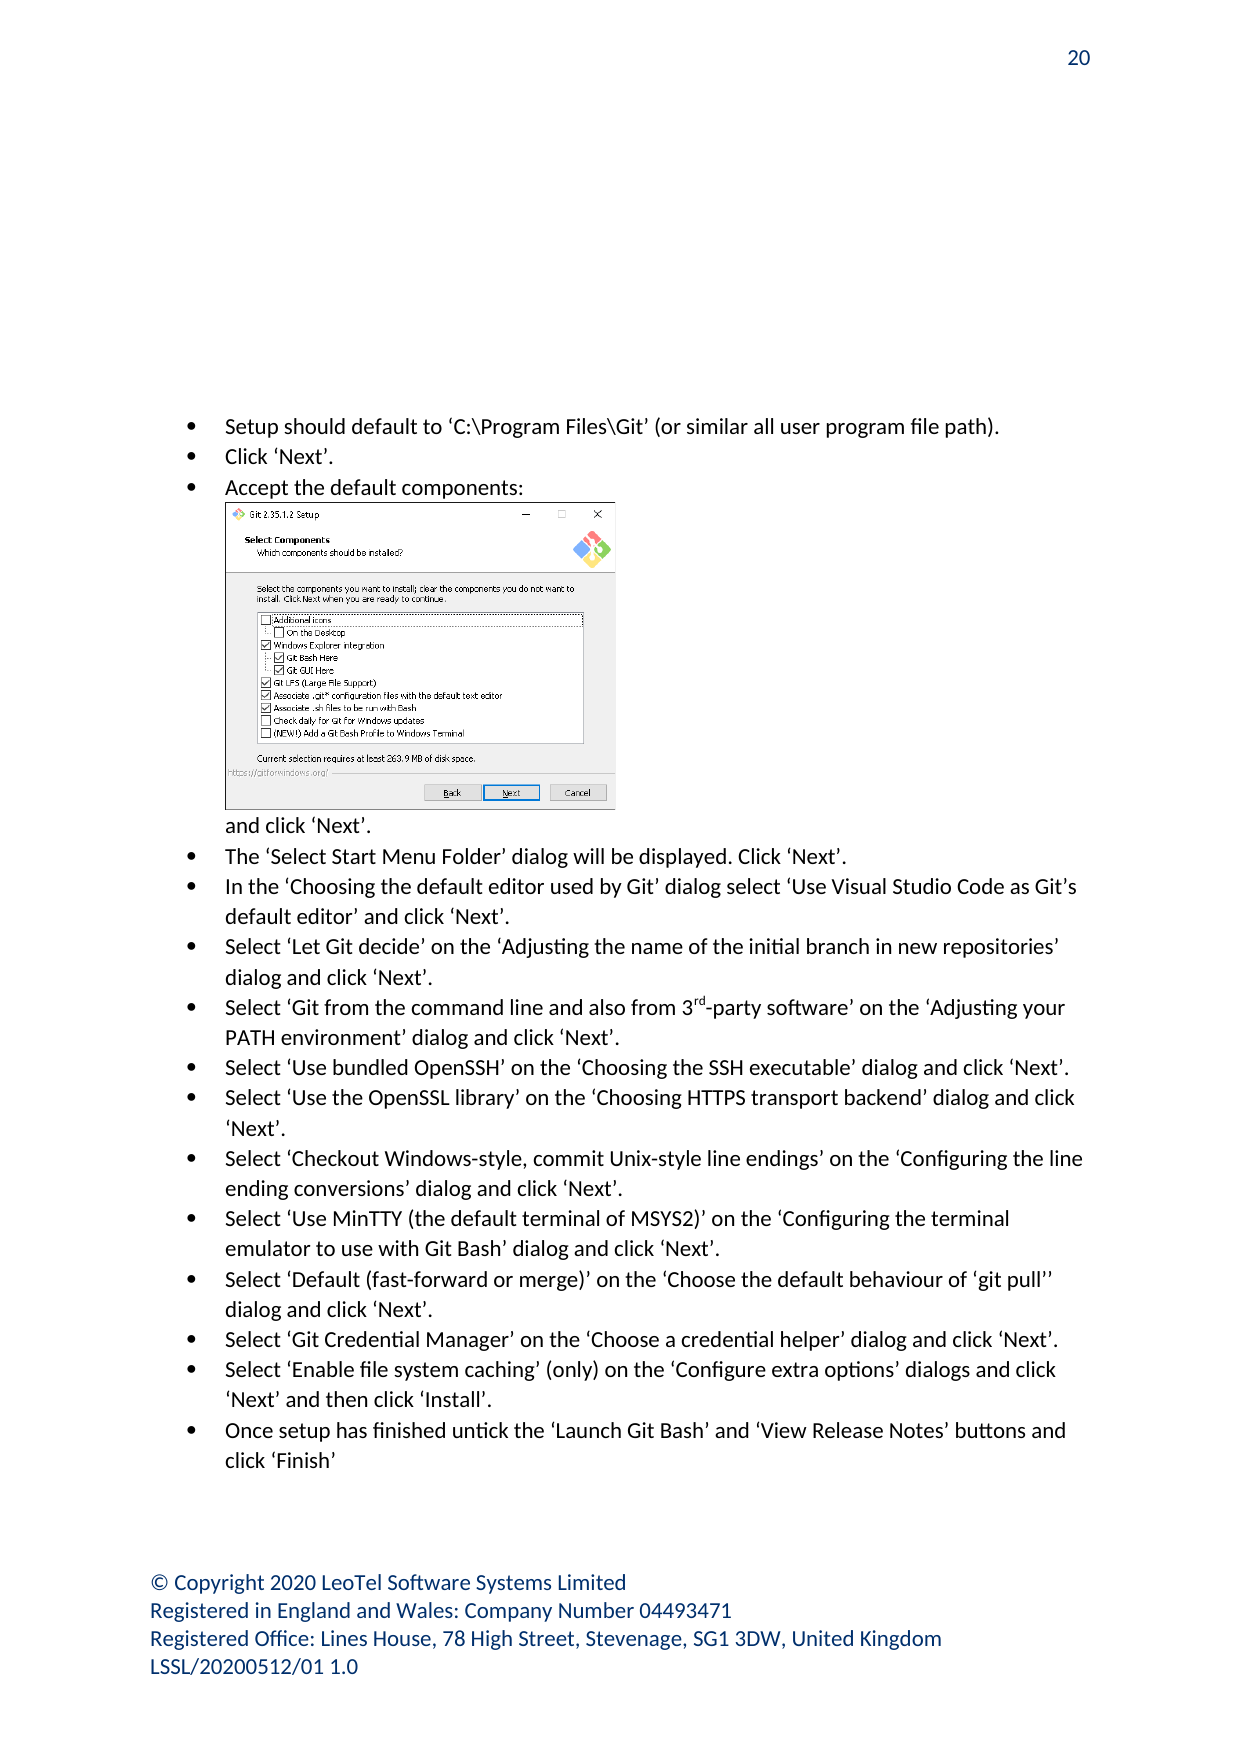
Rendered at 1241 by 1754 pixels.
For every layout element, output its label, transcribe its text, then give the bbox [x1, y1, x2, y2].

picture [225, 502, 616, 810]
list Select ‘Let Git decide’ on the ‘Adjusting the name of the initial branch in new repositories’ dialog and click ‘Next’. [187, 932, 1090, 991]
list Once setup has finished untick the ‘Launch Git Bash’ and ‘View Release Notes’ buttons and click ‘Finish’ [187, 1416, 1090, 1474]
list Select ‘Git from the command line and also from 3rd-party software’ on the ‘Adjusting your PATH environment’ dialog and click ‘Next’. [187, 993, 1090, 1051]
list Select ‘Enable file system caching’ (only) on the ‘Configure extra options’ dialogs and click ‘Next’ and then click ‘Install’. [187, 1355, 1090, 1413]
list Click ‘Next’. [187, 442, 1090, 471]
list Select ‘Use the OpenSSL library’ on the ‘Choosing HTTPS transport backend’ dialog and click ‘Next’. [187, 1083, 1090, 1142]
list Select ‘Default (fast-forward or merge)’ on the ‘Choose the default behaviour of ‘git pull’’ dialog and click ‘Next’. [187, 1265, 1090, 1323]
list The ‘Select Start Menu Folder’ dialog will be displayed. Click ‘Next’. [187, 842, 1090, 870]
list Select ‘Git Credential Manager’ on the ‘Choose a credential helper’ dialog and click ‘Next’. [187, 1325, 1090, 1353]
list Select ‘Use bundled OpenSSH’ on the ‘Choosing the SSH executable’ dialog and click ‘Next’. [187, 1053, 1090, 1081]
list In the ‘Choosing the default editor used by Git’ dialog select ‘Use Visual Studio Code as Git’s default editor’ and click ‘Next’. [187, 872, 1090, 930]
list Setup should default to ‘C:\Program Files\Git’ (or similar all user program file path). [187, 412, 1090, 440]
list Select ‘Checkout Windows-style, commit Unix-style line endings’ on the ‘Configuring the line ending conversions’ dialog and click ‘Next’. [187, 1144, 1090, 1202]
list Select ‘Use MinTTY (the default terminal of MSYS2)’ on the ‘Configuring the terminal emulator to use with Git Bash’ dialog and click ‘Next’. [187, 1204, 1090, 1262]
